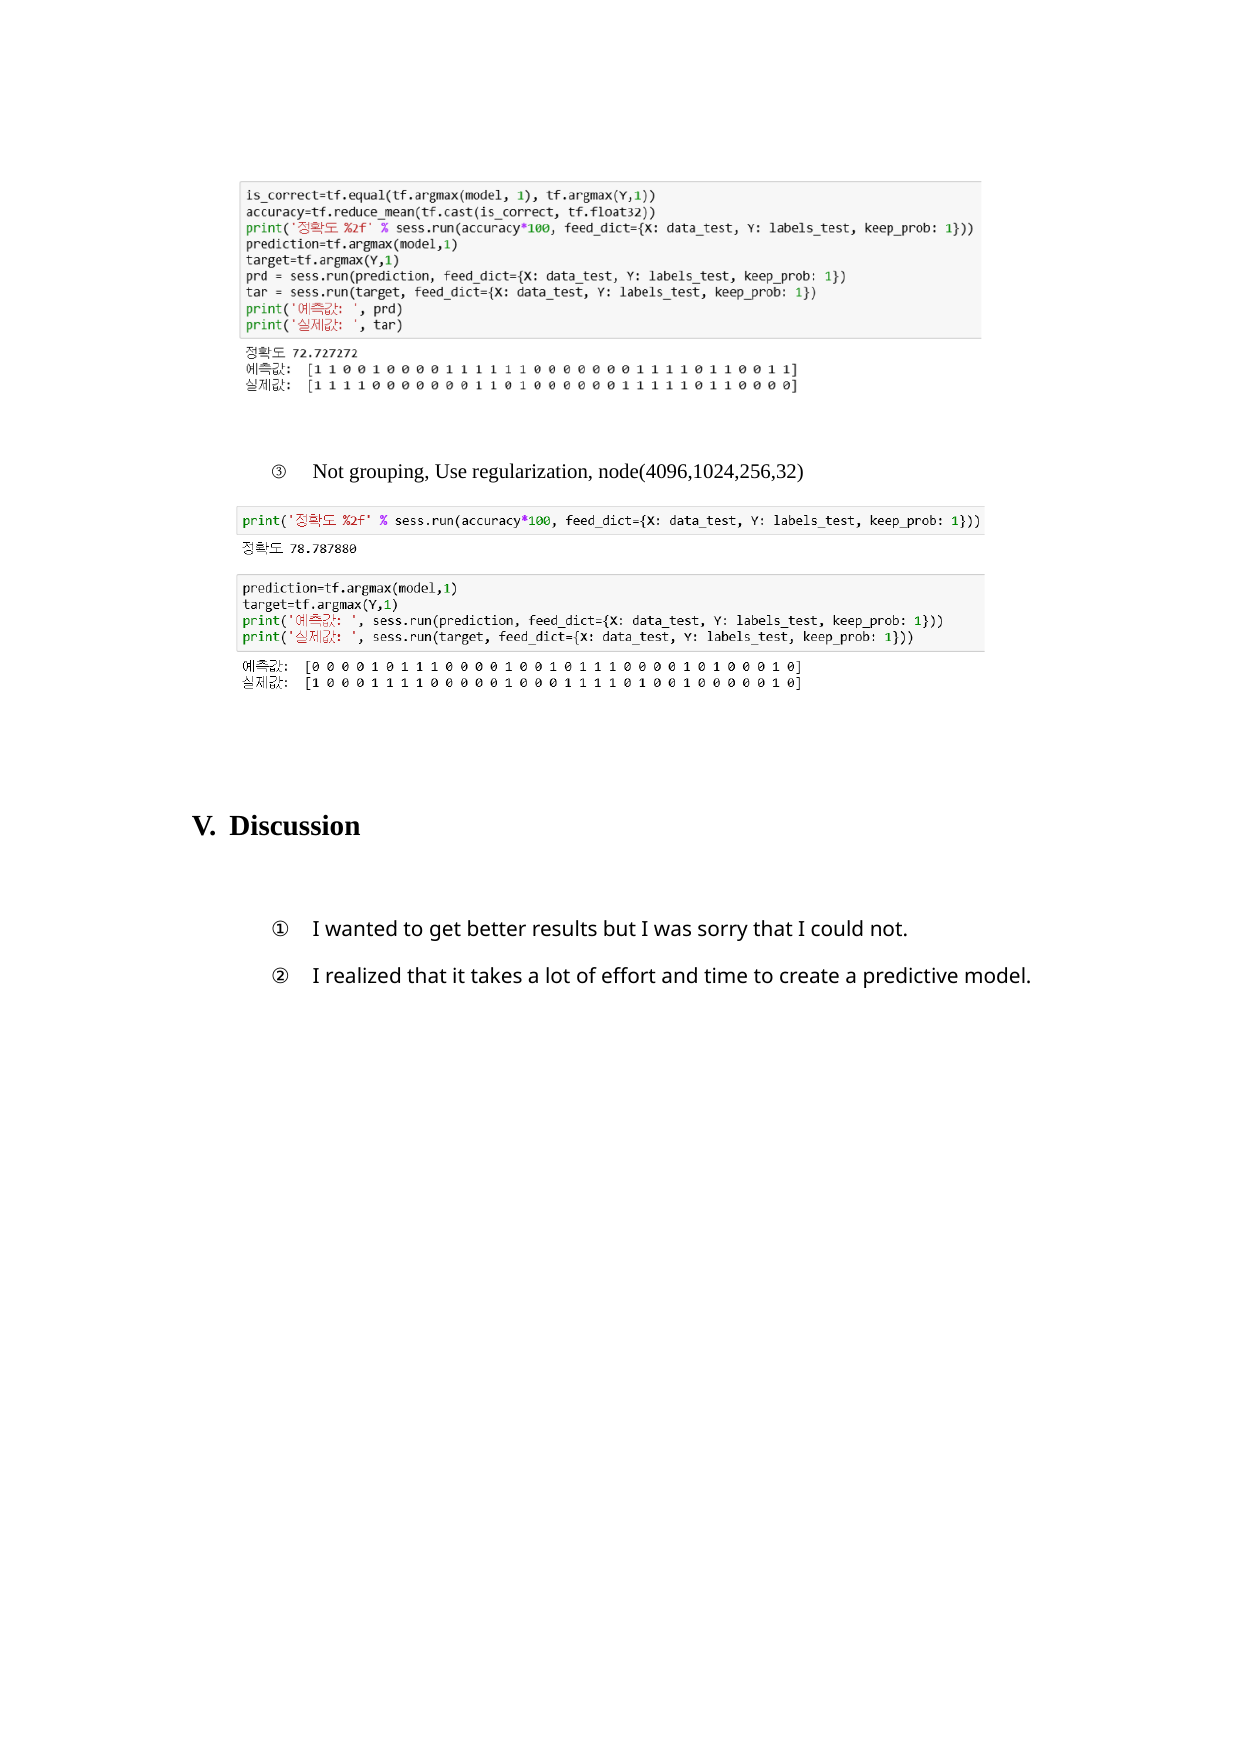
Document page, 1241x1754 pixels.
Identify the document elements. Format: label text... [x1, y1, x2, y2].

list Not grouping, Use regularization, node(4096,1024,256,32) [271, 459, 1090, 483]
list I realized that it takes a lot of effort and time to create a predictive model. [271, 961, 1090, 990]
list Discussion [192, 808, 1090, 842]
list I wanted to get better results but I was sorry that I could not. [271, 914, 1090, 942]
picture [233, 501, 985, 699]
picture [233, 177, 982, 398]
